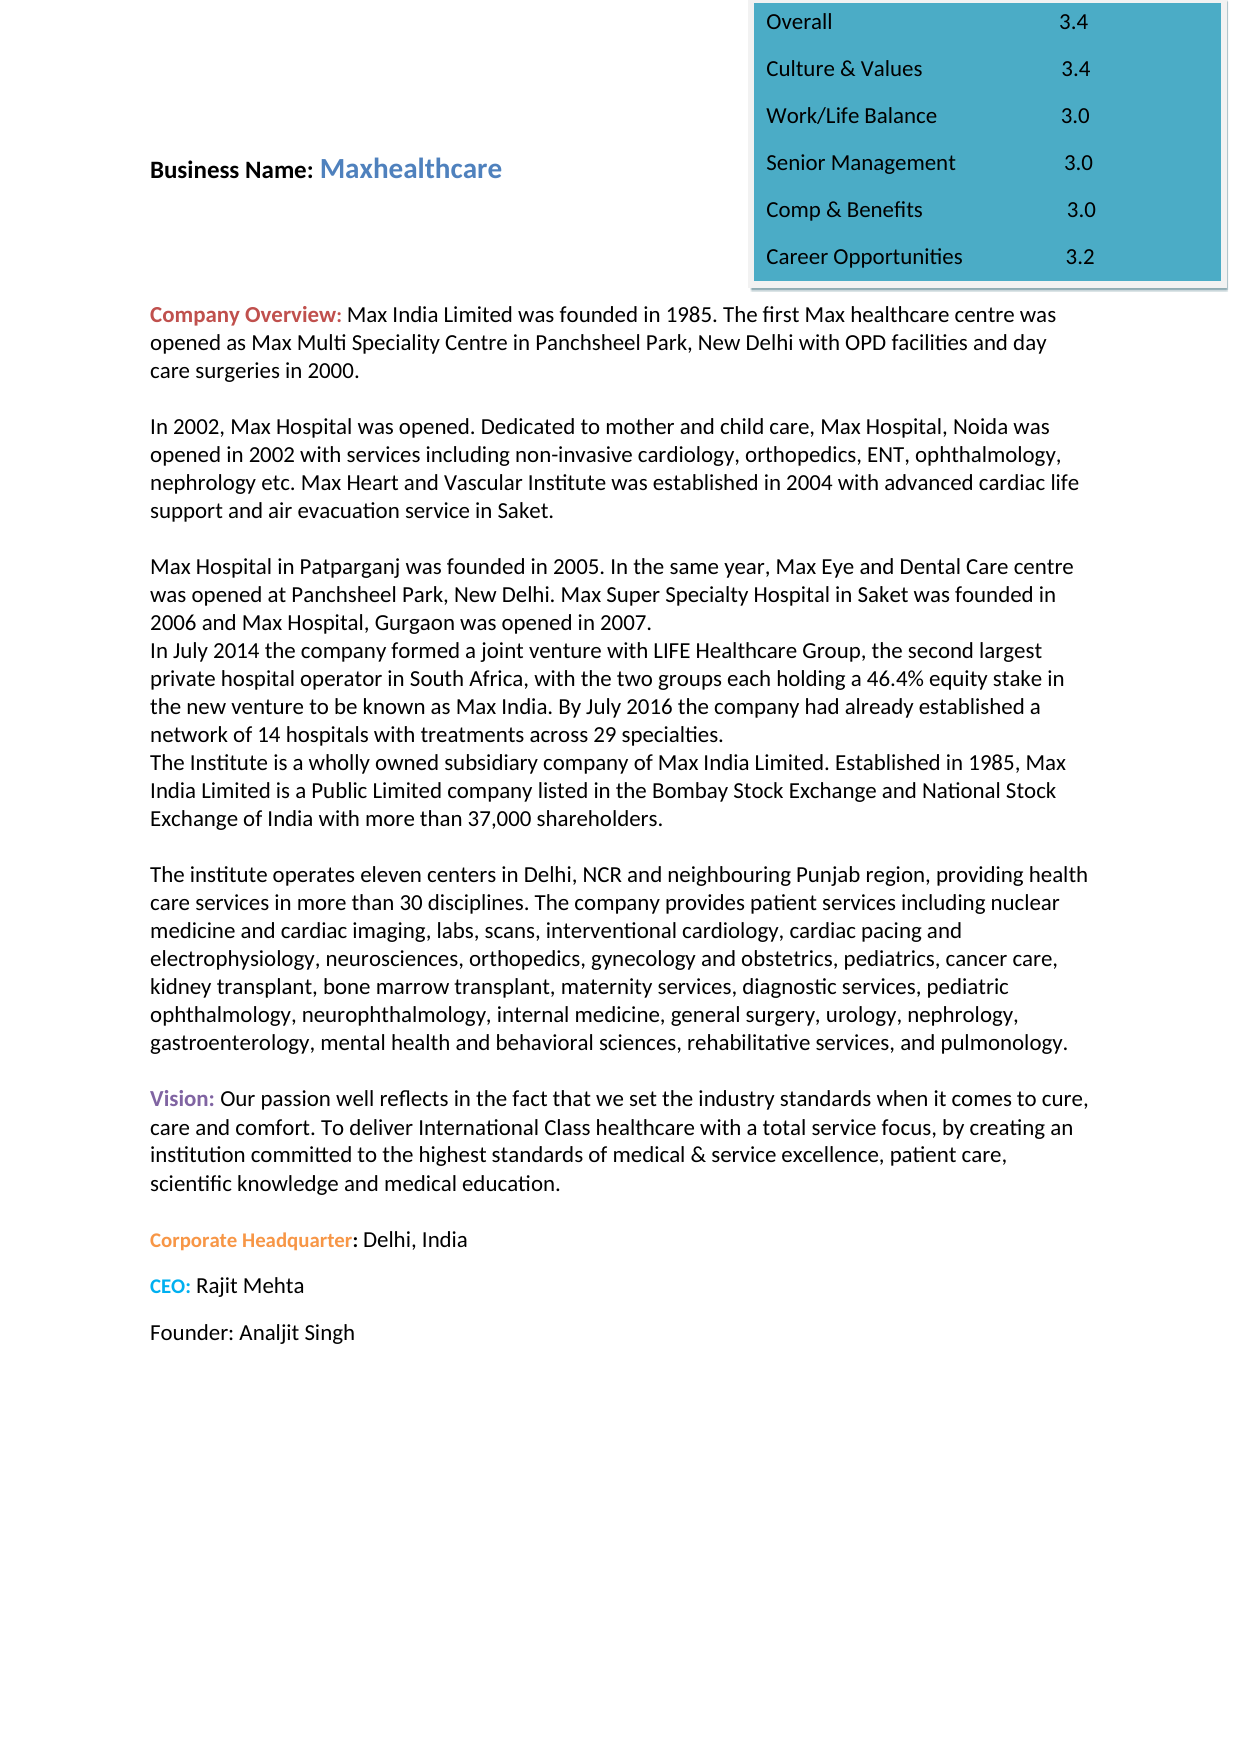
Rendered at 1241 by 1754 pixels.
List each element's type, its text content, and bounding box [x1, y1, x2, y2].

text Founder: Analjit Singh [150, 1318, 1090, 1346]
text The Institute is a wholly owned subsidiary company of Max India Limited. Established in 1985, Max India Limited is a Public Limited company listed in the Bombay Stock Exchange and National Stock Exchange of India with more than 37,000 shareholders. [150, 748, 1090, 832]
text CEO: Rajit Mehta [150, 1272, 1090, 1299]
text Corporate Headquarter: Delhi, India [150, 1225, 1090, 1253]
text Company Overview: Max India Limited was founded in 1985. The first Max healthcare centre was opened as Max Multi Speciality Centre in Panchsheel Park, New Delhi with OPD facilities and day care surgeries in 2000. [150, 300, 1090, 384]
text Vision: Our passion well reflects in the fact that we set the industry standards when it comes to cure, care and comfort. To deliver International Class healthcare with a total service focus, by creating an institution committed to the highest standards of medical & service excellence, patient care, scientific knowledge and medical education. [150, 1084, 1090, 1197]
text In July 2014 the company formed a joint venture with LIFE Healthcare Group, the second largest private hospital operator in South Africa, with the two groups each holding a 46.4% equity stake in the new venture to be known as Max India. By July 2016 the company had already established a network of 14 hospitals with treatments across 29 specialties. [150, 636, 1090, 748]
text Max Hospital in Patparganj was founded in 2005. In the same year, Max Eye and Dental Care centre was opened at Panchsheel Park, New Delhi. Max Super Specialty Hospital in Saket was founded in 2006 and Max Hospital, Gurgaon was opened in 2007. [150, 552, 1090, 636]
text Business Name: Maxhealthcare [150, 150, 748, 186]
text In 2002, Max Hospital was opened. Dedicated to mother and child care, Max Hospital, Noida was opened in 2002 with services including non-invasive cardiology, orthopedics, ENT, ophthalmology, nephrology etc. Max Heart and Vascular Institute was established in 2004 with advanced cardiac life support and air evacuation service in Saket. [150, 412, 1090, 524]
text The institute operates eleven centers in Delhi, NCR and neighbouring Punjab region, providing health care services in more than 30 disciplines. The company provides patient services including nuclear medicine and cardiac imaging, labs, scans, interventional cardiology, cardiac pacing and electrophysiology, neurosciences, orthopedics, gynecology and obstetrics, pediatrics, cancer care, kidney transplant, bone marrow transplant, maternity services, diagnostic services, pediatric ophthalmology, neurophthalmology, internal medicine, general surgery, urology, nephrology, gastroenterology, mental health and behavioral sciences, rehabilitative services, and pulmonology. [150, 860, 1090, 1057]
